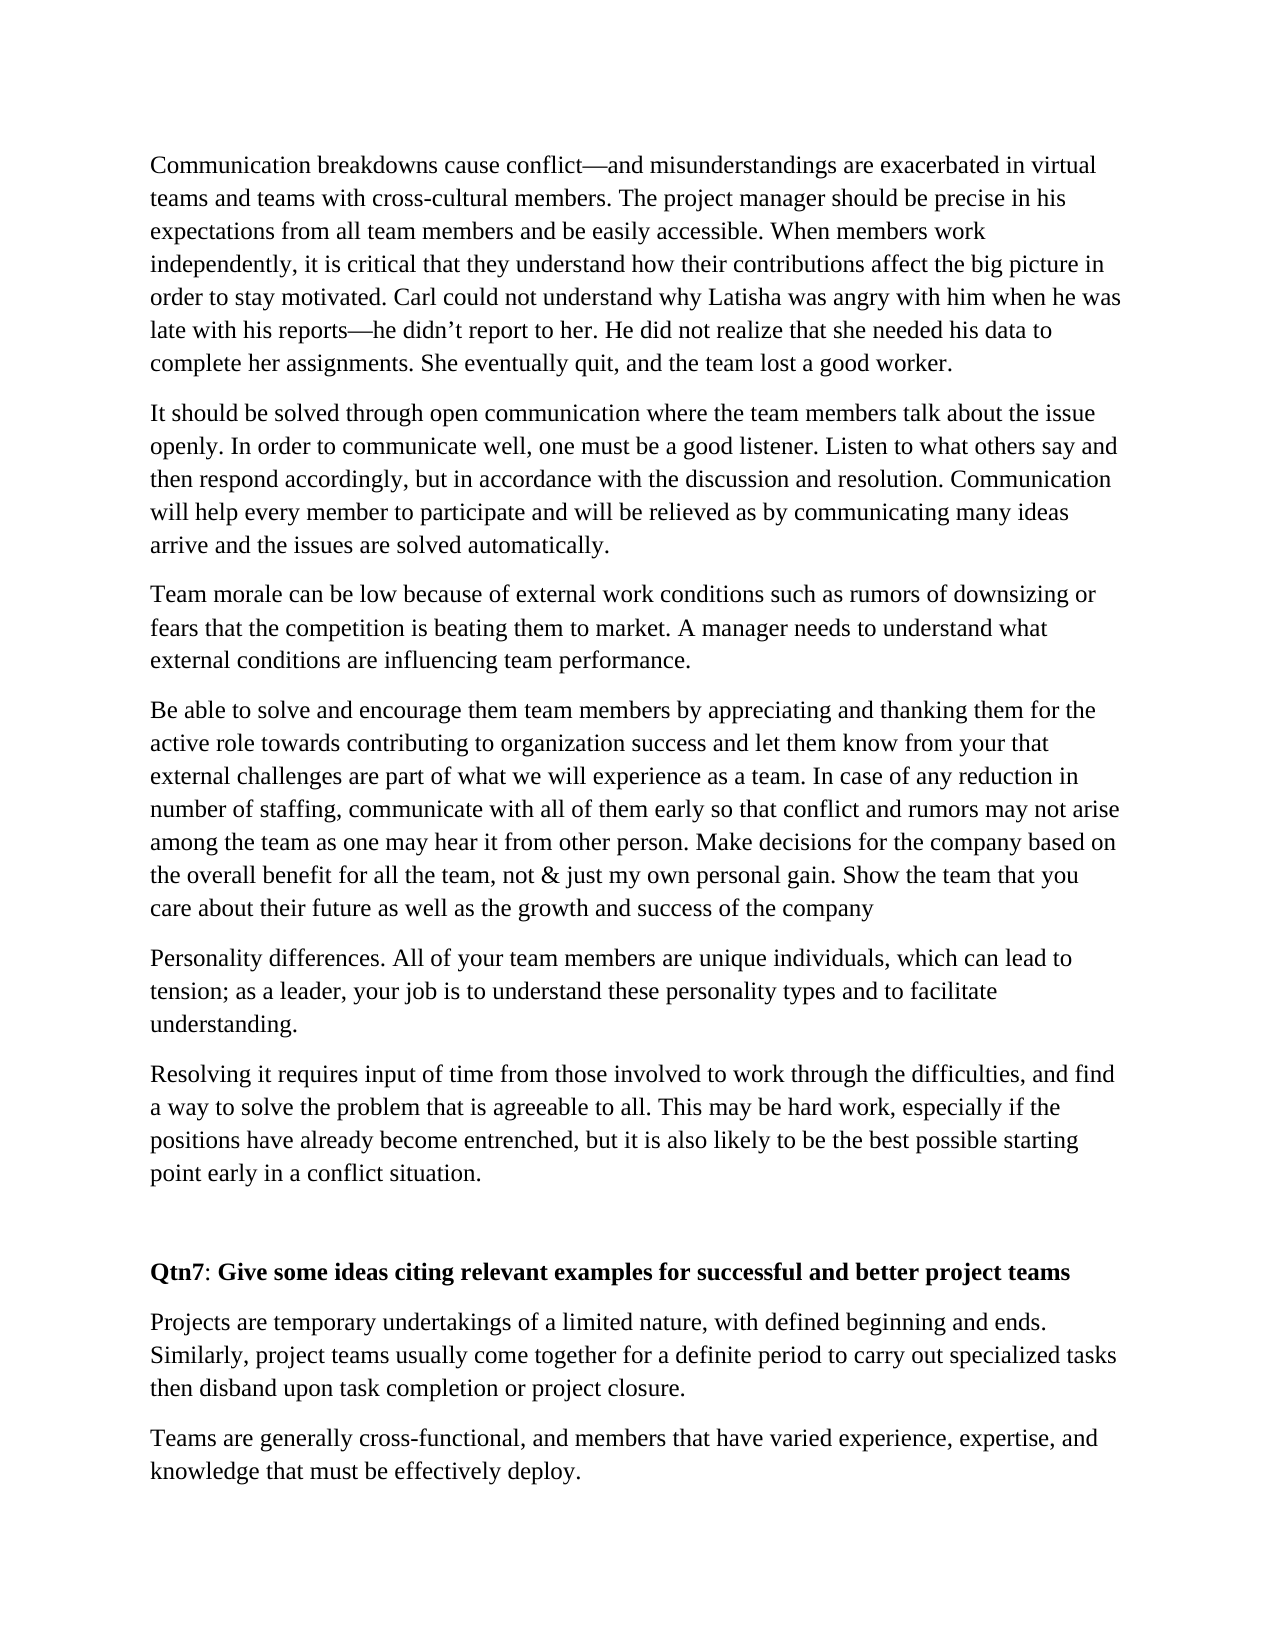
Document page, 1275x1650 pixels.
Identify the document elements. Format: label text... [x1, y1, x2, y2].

text Qtn7: Give some ideas citing relevant examples for successful and better project teams [150, 1257, 1125, 1286]
text Resolving it requires input of time from those involved to work through the difficulties, and find a way to solve the problem that is agreeable to all. This may be hard work, especially if the positions have already become entrenched, but it is also likely to be the best possible starting point early in a conflict situation. [150, 1059, 1125, 1187]
text Personality differences. All of your team members are unique individuals, which can lead to tension; as a leader, your job is to understand these personality types and to facilitate understanding. [150, 943, 1125, 1038]
text Communication breakdowns cause conflict—and misunderstandings are exacerbated in virtual teams and teams with cross-cultural members. The project manager should be precise in his expectations from all team members and be easily accessible. When members work independently, it is critical that they understand how their contributions affect the big picture in order to stay motivated. Carl could not understand why Latisha was angry with him when he was late with his reports—he didn’t report to her. He did not realize that she needed his data to complete her assignments. She eventually quit, and the team lost a good worker. [150, 150, 1125, 377]
text Be able to solve and encourage them team members by appreciating and thanking them for the active role towards contributing to organization success and let them know from your that external challenges are part of what we will experience as a team. In case of any reduction in number of staffing, communicate with all of them early so that conflict and rumors may not arise among the team as one may hear it from other person. Make decisions for the company based on the overall benefit for all the team, not & just my own personal gain. Show the team that you care about their future as well as the growth and success of the company [150, 695, 1125, 922]
text Team morale can be low because of external work conditions such as rumors of downsizing or fears that the competition is beating them to market. A manager needs to understand what external conditions are influencing team performance. [150, 579, 1125, 674]
text Projects are temporary undertakings of a limited nature, with defined beginning and ends. Similarly, project teams usually come together for a definite period to carry out specialized tasks then disband upon task completion or project closure. [150, 1307, 1125, 1402]
text It should be solved through open communication where the team members talk about the issue openly. In order to communicate well, one must be a good listener. Listen to what others say and then respond accordingly, but in accordance with the discussion and resolution. Communication will help every member to participate and will be relieved as by communicating many ideas arrive and the issues are solved automatically. [150, 398, 1125, 559]
text Teams are generally cross-functional, and members that have varied experience, expertise, and knowledge that must be effectively deploy. [150, 1423, 1125, 1484]
